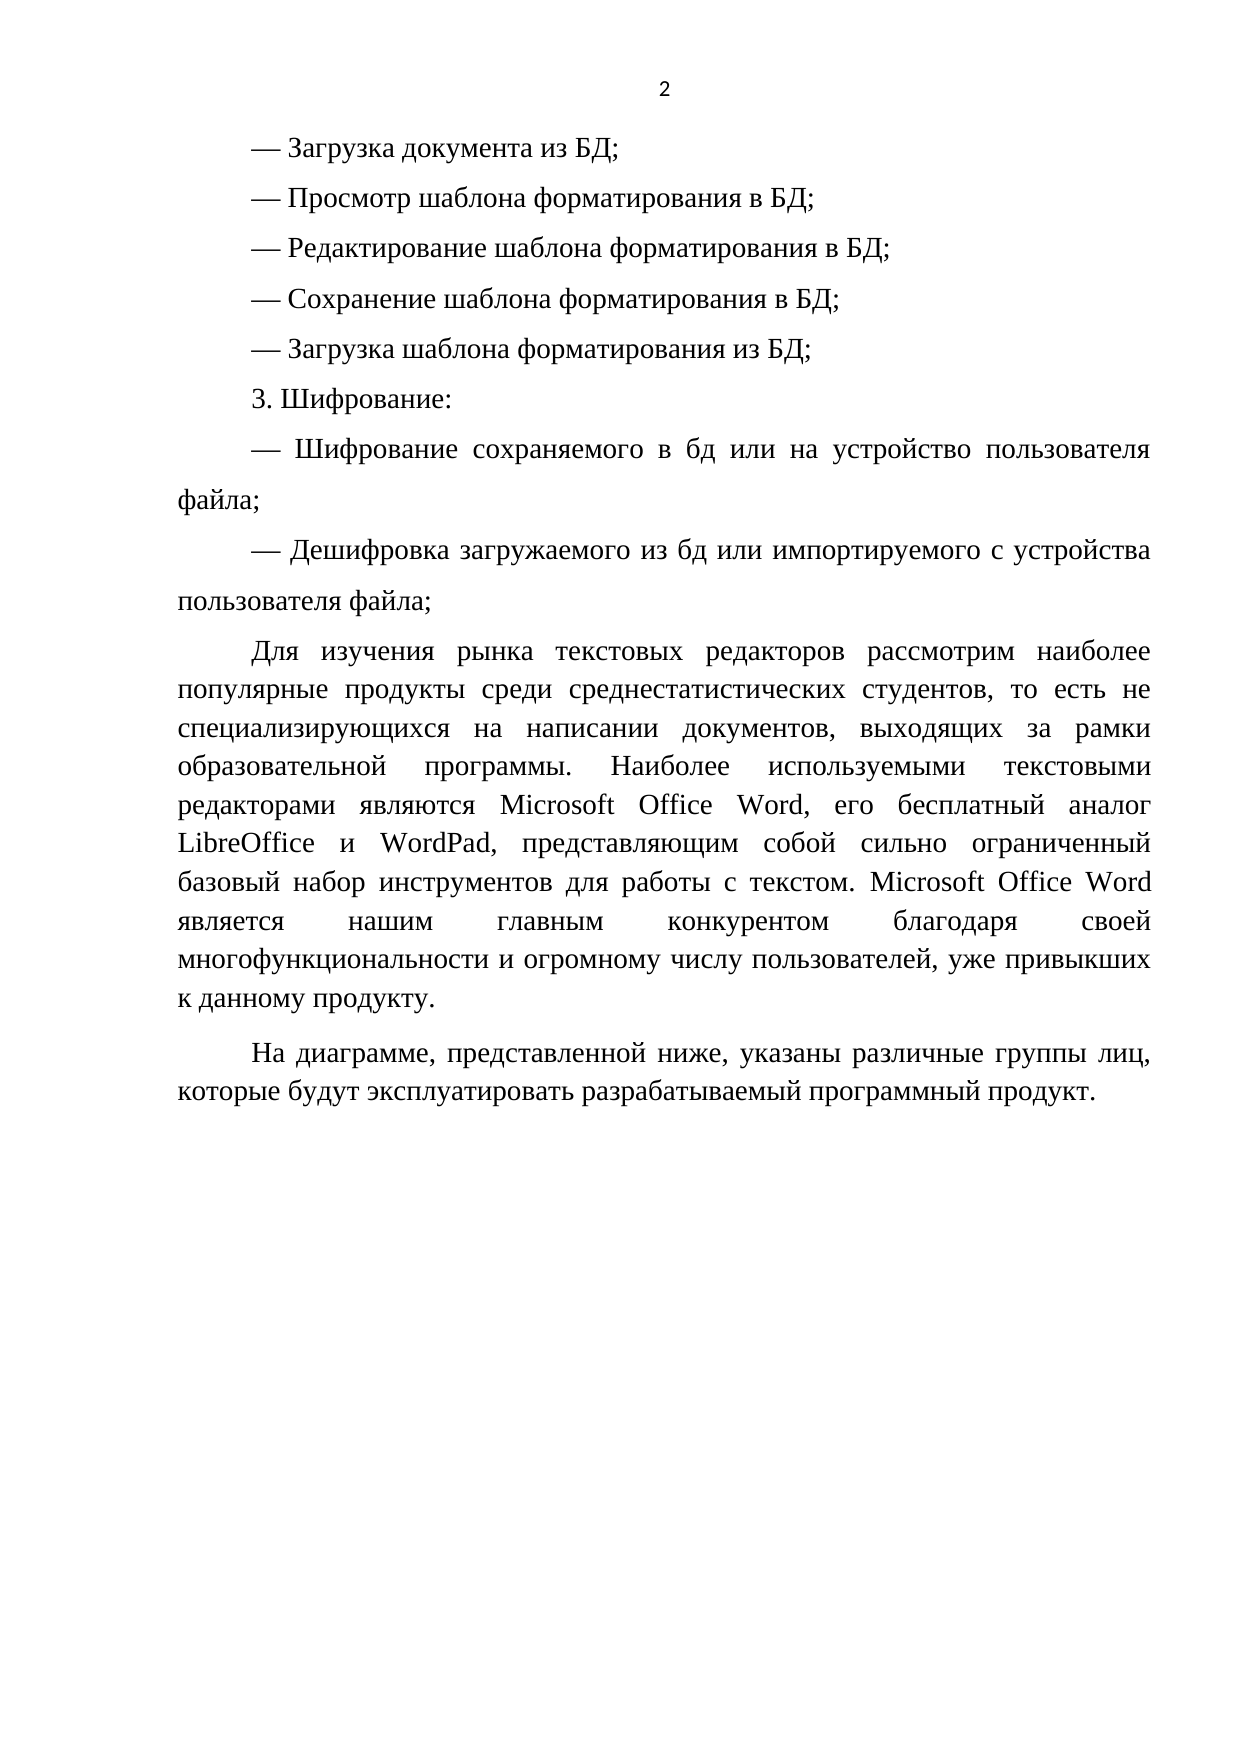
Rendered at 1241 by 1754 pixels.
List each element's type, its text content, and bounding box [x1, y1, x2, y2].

text — Сохранение шаблона форматирования в БД; [177, 281, 1152, 314]
text — Редактирование шаблона форматирования в БД; [177, 230, 1152, 264]
text — Шифрование сохраняемого в бд или на устройство пользователя файла; [177, 432, 1152, 516]
text На диаграмме, представленной ниже, указаны различные группы лиц, которые будут эксплуатировать разрабатываемый программный продукт. [177, 1035, 1152, 1107]
text — Загрузка шаблона форматирования из БД; [177, 331, 1152, 364]
text — Загрузка документа из БД; [177, 130, 1152, 163]
text Для изучения рынка текстовых редакторов рассмотрим наиболее популярные продукты среди среднестатистических студентов, то есть не специализирующихся на написании документов, выходящих за рамки образовательной программы. Наиболее используемыми текстовыми редакторами являются Microsoft Office Word, его бесплатный аналог LibreOffice и WordPad, представляющим собой сильно ограниченный базовый набор инструментов для работы с текстом. Microsoft Office Word является нашим главным конкурентом благодаря своей многофункциональности и огромному числу пользователей, уже привыкших к данному продукту. [177, 633, 1152, 1013]
text — Просмотр шаблона форматирования в БД; [177, 180, 1152, 214]
text 3. Шифрование: [177, 381, 1152, 415]
text — Дешифровка загружаемого из бд или импортируемого с устройства пользователя файла; [177, 532, 1152, 616]
